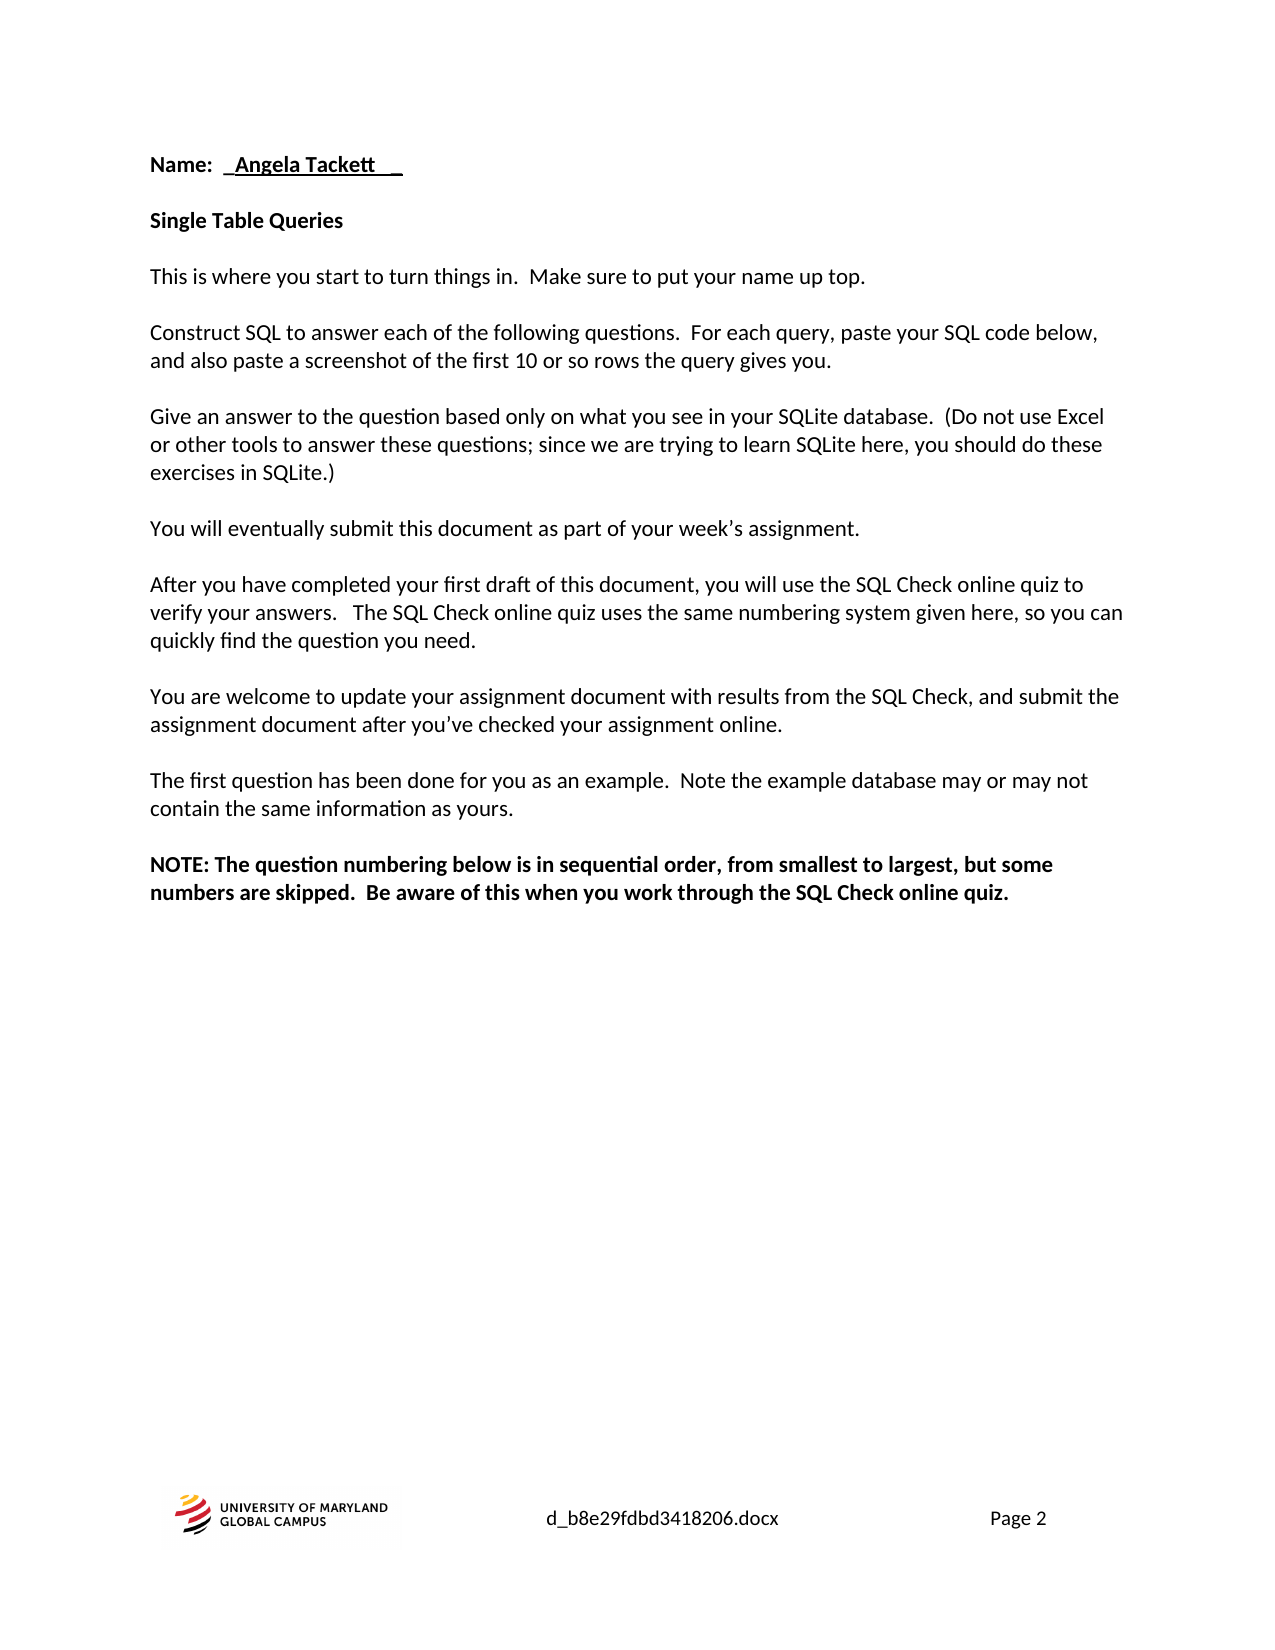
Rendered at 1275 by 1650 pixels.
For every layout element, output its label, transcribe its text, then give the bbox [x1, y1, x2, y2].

text You are welcome to update your assignment document with results from the SQL Check, and submit the assignment document after you’ve checked your assignment online. [150, 682, 1125, 738]
text You will eventually submit this document as part of your week’s assignment. [150, 514, 1125, 542]
text Name: _Angela Tackett _ [150, 150, 1125, 178]
text This is where you start to turn things in. Make sure to put your name up top. [150, 262, 1125, 290]
text Construct SQL to answer each of the following questions. For each query, paste your SQL code below, and also paste a screenshot of the first 10 or so rows the query gives you. [150, 318, 1125, 374]
text Give an answer to the question based only on what you see in your SQLite database. (Do not use Excel or other tools to answer these questions; since we are trying to learn SQLite here, you should do these exercises in SQLite.) [150, 402, 1125, 486]
text Single Table Queries [150, 206, 1125, 234]
text NOTE: The question numbering below is in sequential order, from smallest to largest, but some numbers are skipped. Be aware of this when you work through the SQL Check online quiz. [150, 851, 1125, 907]
picture [161, 1486, 402, 1550]
text After you have completed your first draft of this document, you will use the SQL Check online quiz to verify your answers. The SQL Check online quiz uses the same numbering system given here, so you can quickly find the question you need. [150, 570, 1125, 654]
text The first question has been done for you as an example. Note the example database may or may not contain the same information as yours. [150, 766, 1125, 822]
